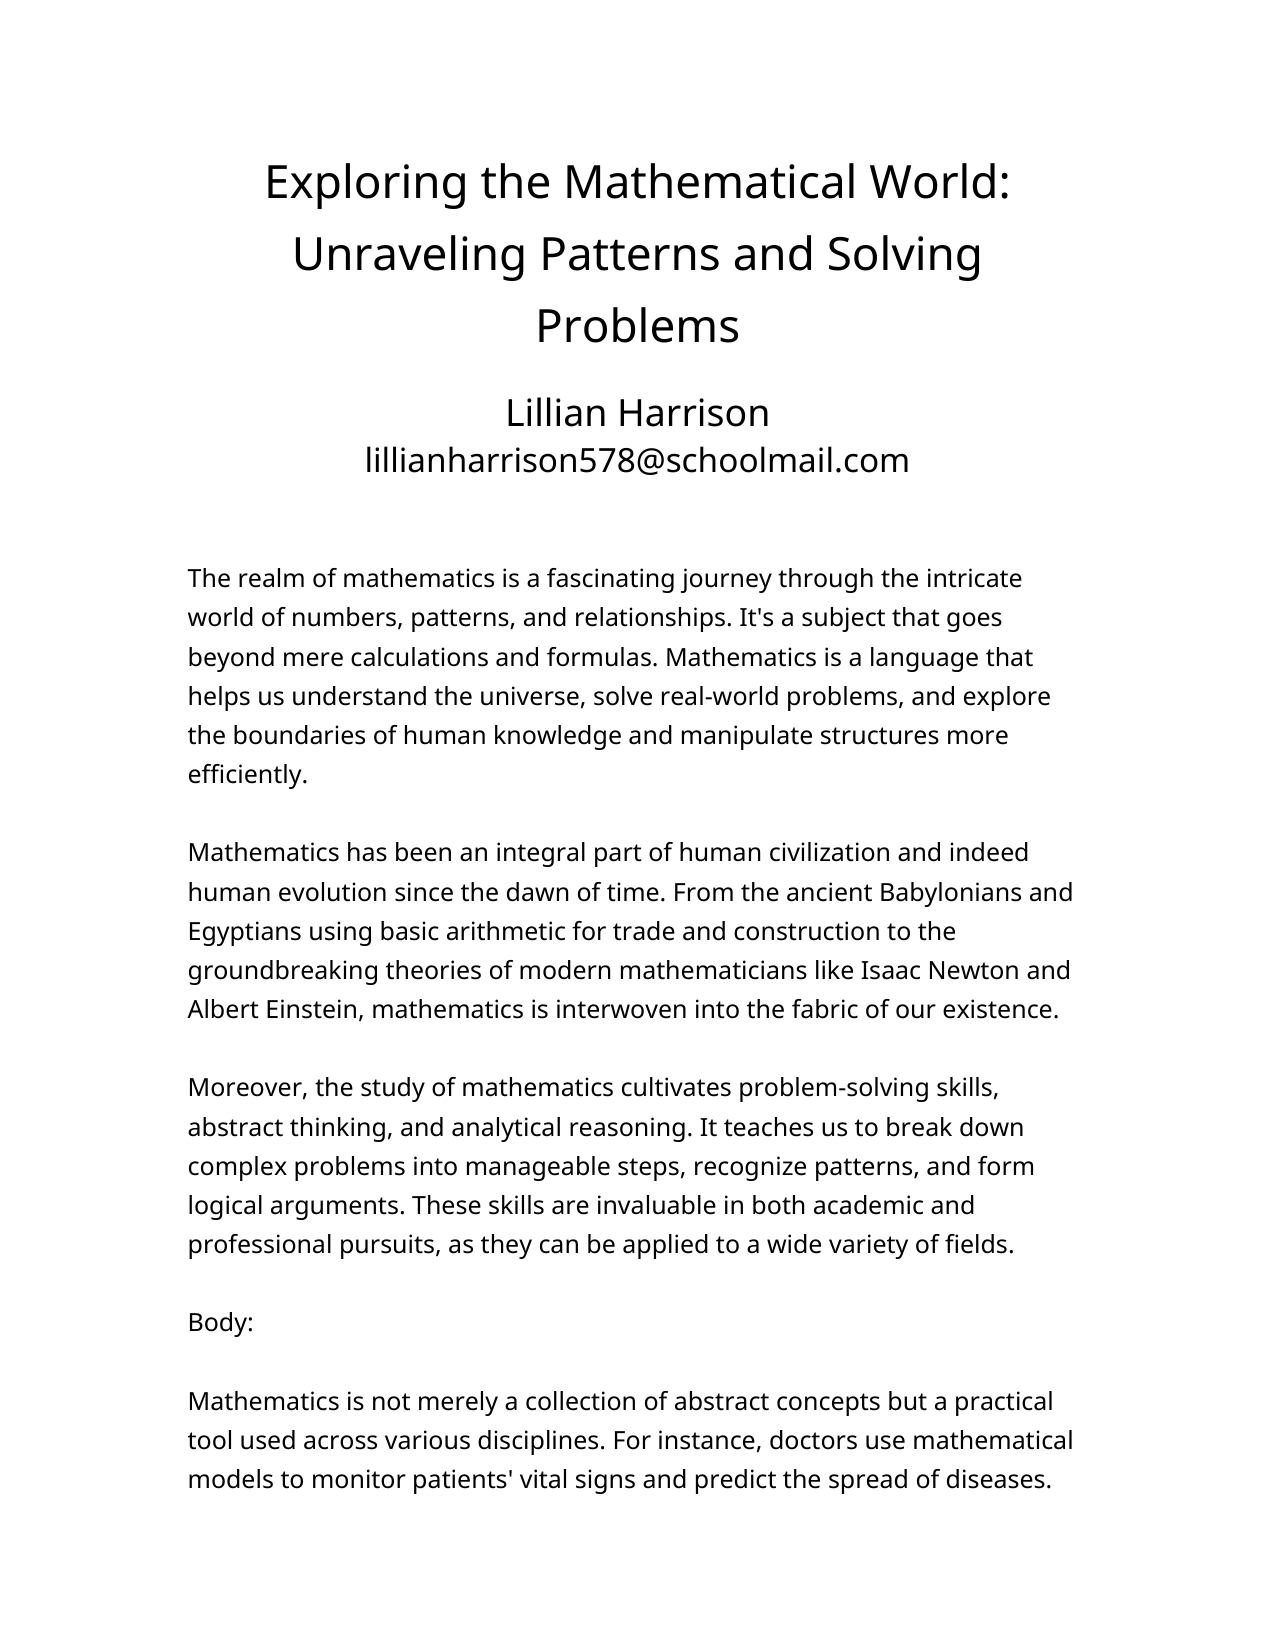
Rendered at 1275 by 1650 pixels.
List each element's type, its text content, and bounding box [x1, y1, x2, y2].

text Exploring the Mathematical World: Unraveling Patterns and Solving Problems [187, 150, 1087, 356]
text Lillian Harrison [187, 386, 1087, 437]
text lillianharrison578@schoolmail.com [187, 437, 1087, 482]
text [187, 561, 1087, 1496]
